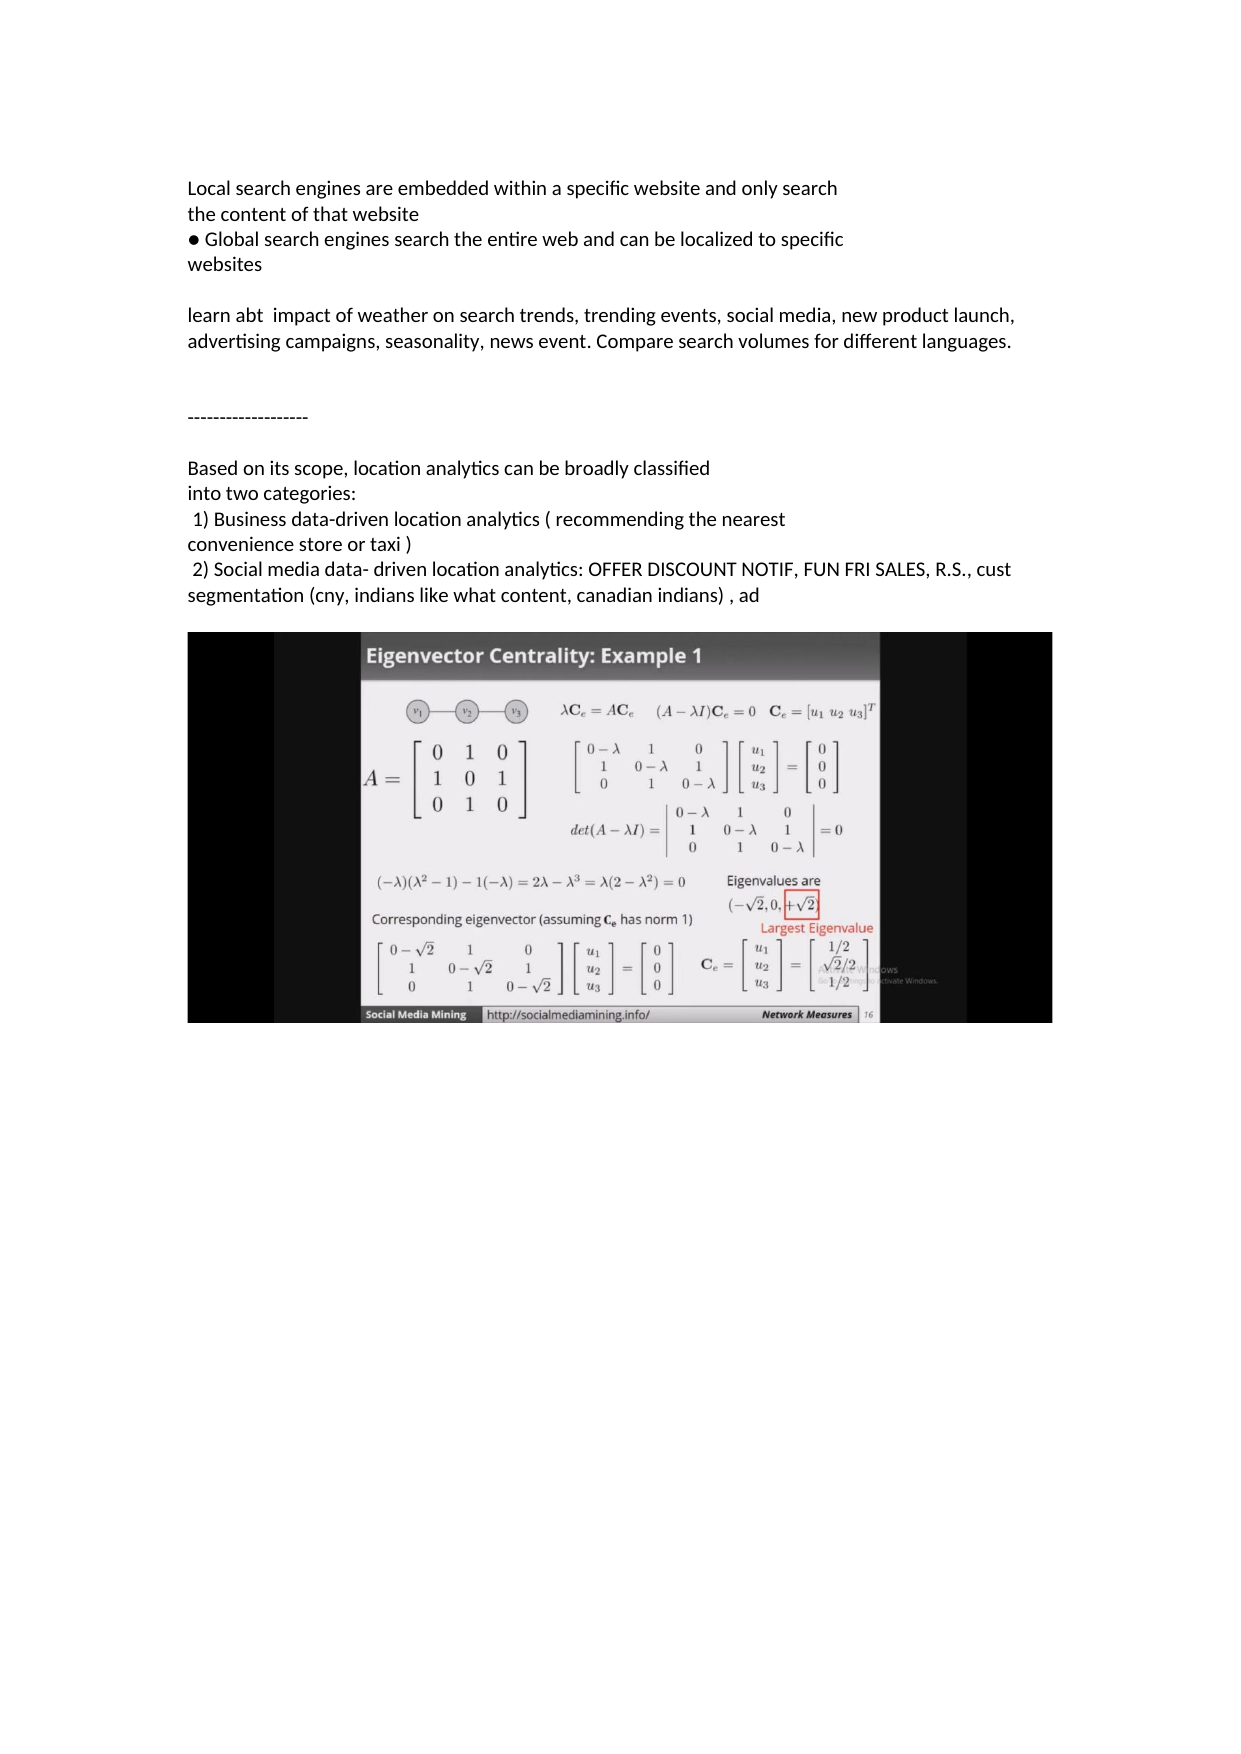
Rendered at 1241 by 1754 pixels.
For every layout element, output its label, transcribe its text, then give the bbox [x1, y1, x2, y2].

text ------------------- [187, 404, 1053, 429]
text websites [187, 252, 1053, 277]
text 2) Social media data- driven location analytics: OFFER DISCOUNT NOTIF, FUN FRI SALES, R.S., cust segmentation (cny, indians like what content, canadian indians) , ad [187, 557, 1053, 607]
text 1) Business data-driven location analytics ( recommending the nearest [187, 506, 1053, 531]
text the content of that website [187, 201, 1053, 226]
text Local search engines are embedded within a specific website and only search [187, 175, 1053, 201]
text ● Global search engines search the entire web and can be localized to specific [187, 226, 1053, 252]
text learn abt impact of weather on search trends, trending events, social media, new product launch, advertising campaigns, seasonality, news event. Compare search volumes for different languages. [187, 302, 1053, 353]
text Based on its scope, location analytics can be broadly classified [187, 455, 1053, 480]
text into two categories: [187, 480, 1053, 506]
picture [187, 632, 1053, 1023]
text convenience store or taxi ) [187, 531, 1053, 557]
